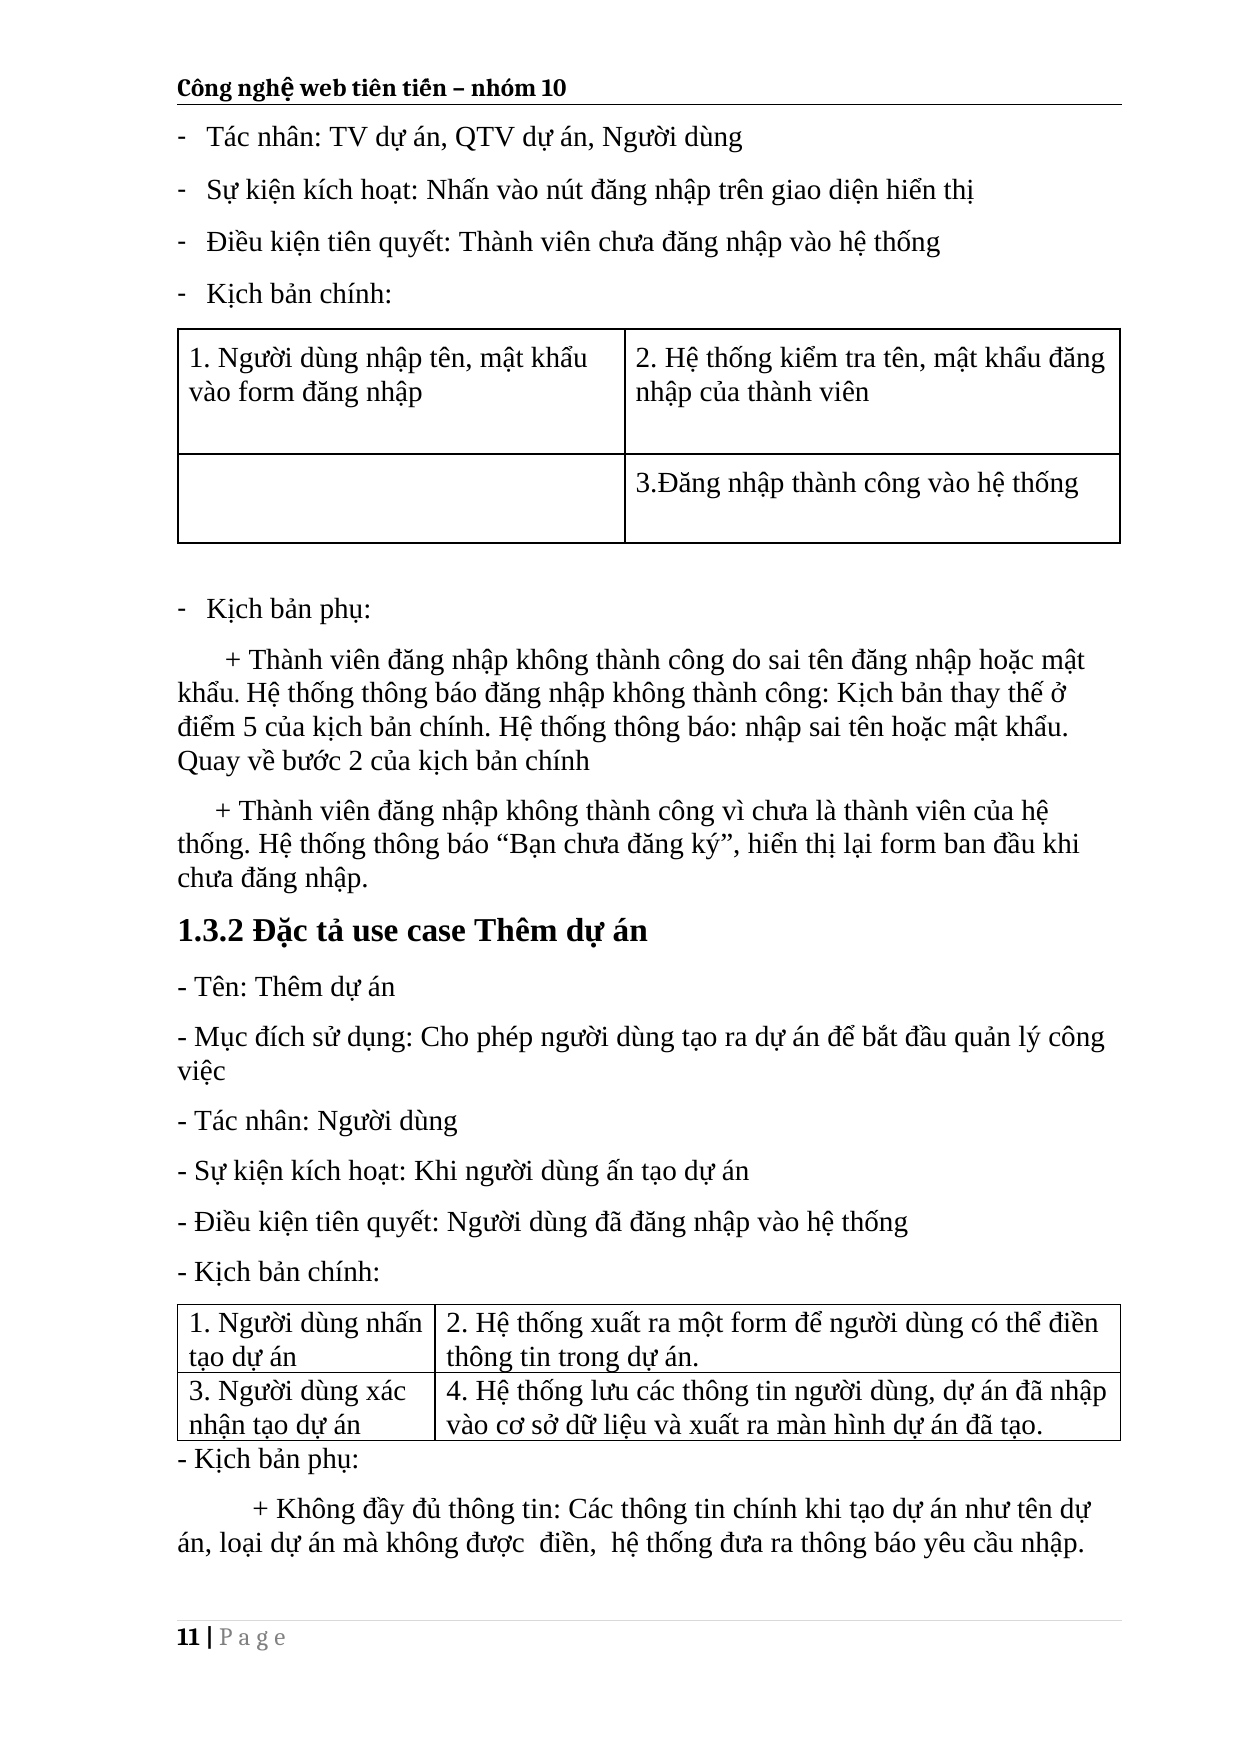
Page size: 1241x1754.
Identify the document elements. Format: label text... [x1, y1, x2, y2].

text - Sự kiện kích hoạt: Khi người dùng ấn tạo dự án [177, 1153, 1122, 1187]
text - Kịch bản chính: [177, 1254, 1122, 1287]
table_cell 3.Đăng nhập thành công vào hệ thống [626, 455, 1119, 542]
text - Kịch bản phụ: [177, 1441, 1122, 1475]
text - Kịch bản chính: [177, 275, 1122, 311]
list Đặc tả use case Thêm dự án [177, 910, 1122, 948]
text - Tác nhân: Người dùng [177, 1103, 1122, 1137]
table_cell [179, 455, 624, 542]
text + Không đầy đủ thông tin: Các thông tin chính khi tạo dự án như tên dự án, loại dự án mà không được điền, hệ thống đưa ra thông báo yêu cầu nhập. [177, 1492, 1122, 1559]
table_header 1. Người dùng nhập tên, mật khẩu vào form đăng nhập [179, 330, 624, 453]
text - Điều kiện tiên quyết: Thành viên chưa đăng nhập vào hệ thống [177, 223, 1122, 259]
table_header 2. Hệ thống xuất ra một form để người dùng có thể điền thông tin trong dự án. [436, 1305, 1120, 1372]
text + Thành viên đăng nhập không thành công do sai tên đăng nhập hoặc mật khẩu. Hệ thống thông báo đăng nhập không thành công: Kịch bản thay thế ở điểm 5 của kịch bản chính. Hệ thống thông báo: nhập sai tên hoặc mật khẩu. Quay về bước 2 của kịch bản chính [177, 642, 1122, 776]
table_header 1. Người dùng nhấn tạo dự án [178, 1305, 434, 1372]
table_header 2. Hệ thống kiểm tra tên, mật khẩu đăng nhập của thành viên [626, 330, 1119, 453]
text - Tác nhân: TV dự án, QTV dự án, Người dùng [177, 118, 1122, 154]
text + Thành viên đăng nhập không thành công vì chưa là thành viên của hệ thống. Hệ thống thông báo “Bạn chưa đăng ký”, hiển thị lại form ban đầu khi chưa đăng nhập. [177, 793, 1122, 893]
text - Tên: Thêm dự án [177, 969, 1122, 1003]
text - Sự kiện kích hoạt: Nhấn vào nút đăng nhập trên giao diện hiển thị [177, 171, 1122, 206]
text - Kịch bản phụ: [177, 590, 1122, 625]
text - Điều kiện tiên quyết: Người dùng đã đăng nhập vào hệ thống [177, 1204, 1122, 1237]
table_cell 4. Hệ thống lưu các thông tin người dùng, dự án đã nhập vào cơ sở dữ liệu và xuất ra màn hình dự án đã tạo. [436, 1373, 1120, 1440]
text - Mục đích sử dụng: Cho phép người dùng tạo ra dự án để bắt đầu quản lý công việc [177, 1019, 1122, 1087]
table_cell 3. Người dùng xác nhận tạo dự án [178, 1373, 434, 1440]
